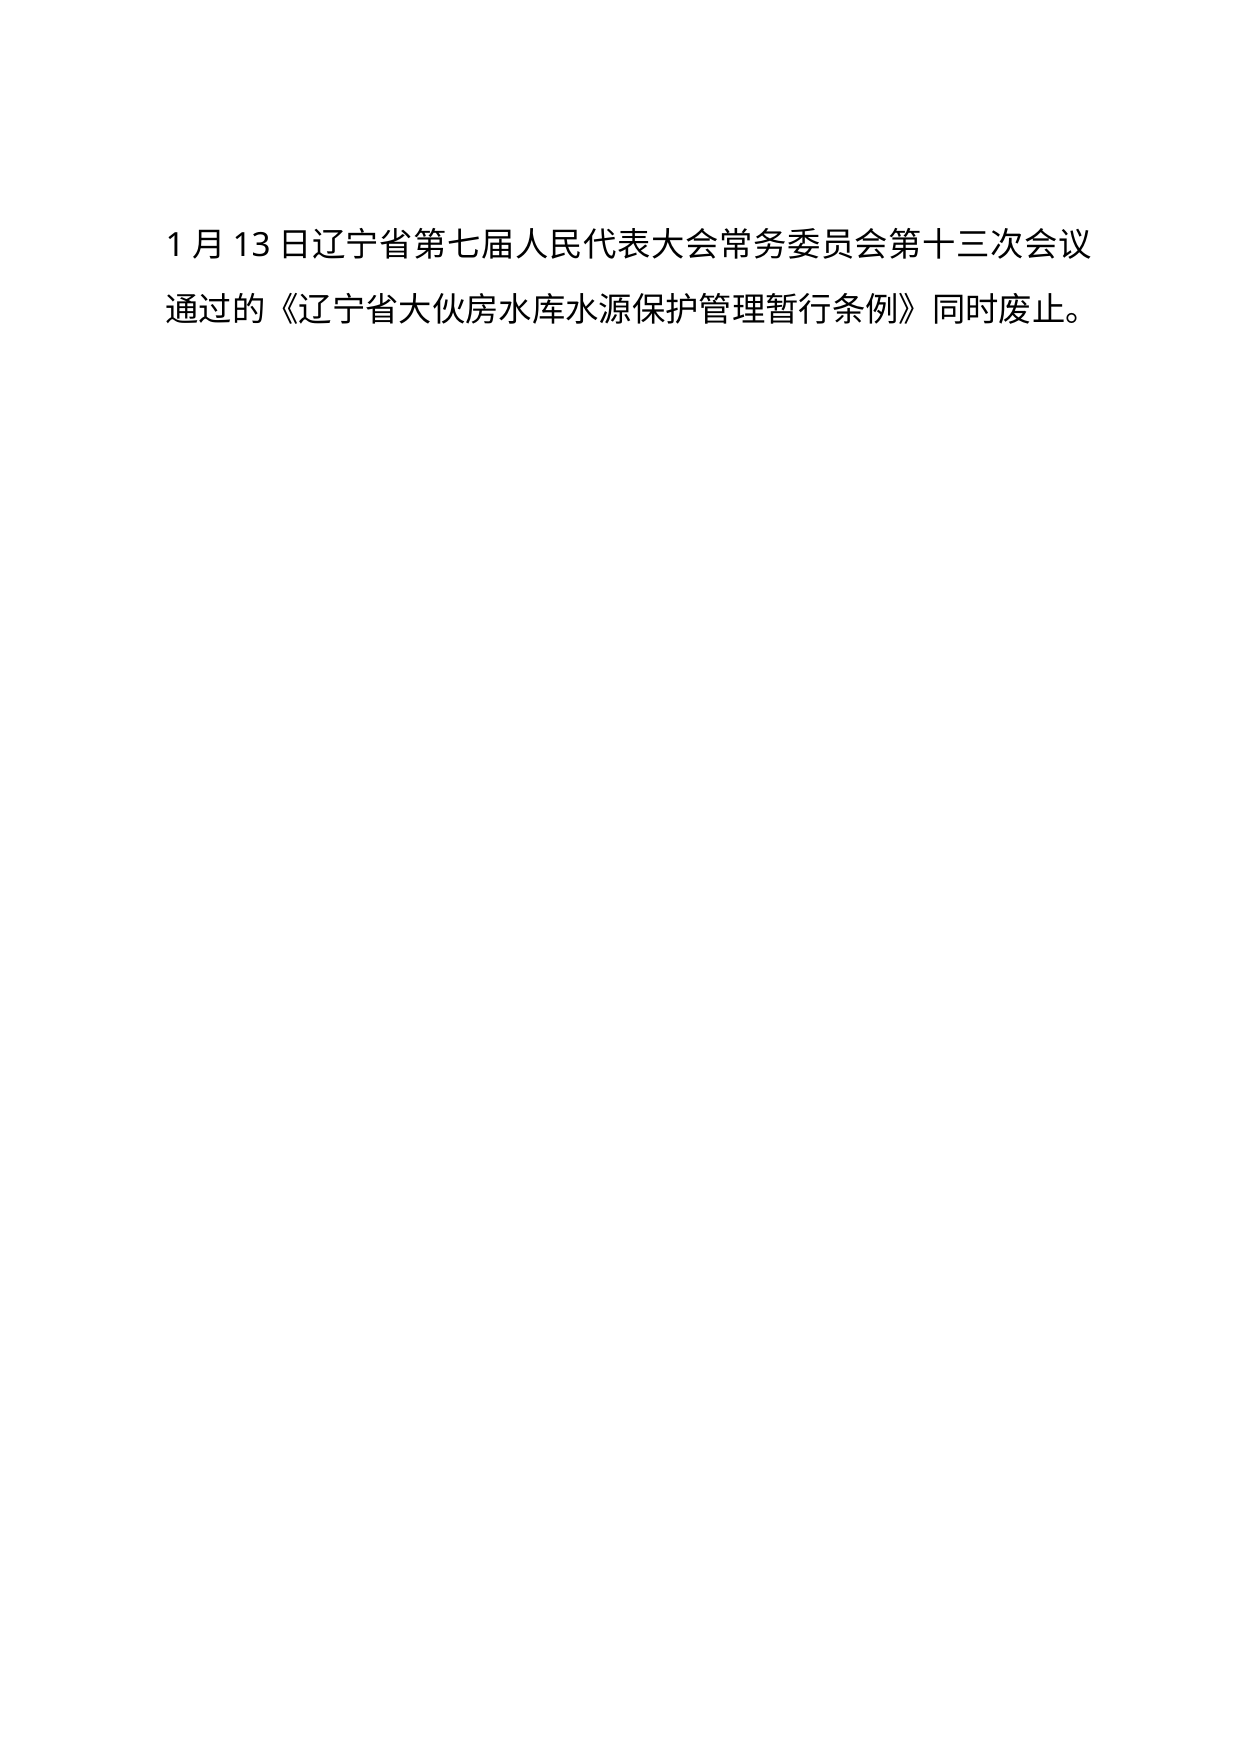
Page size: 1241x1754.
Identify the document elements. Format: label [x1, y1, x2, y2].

text [165, 209, 1092, 339]
